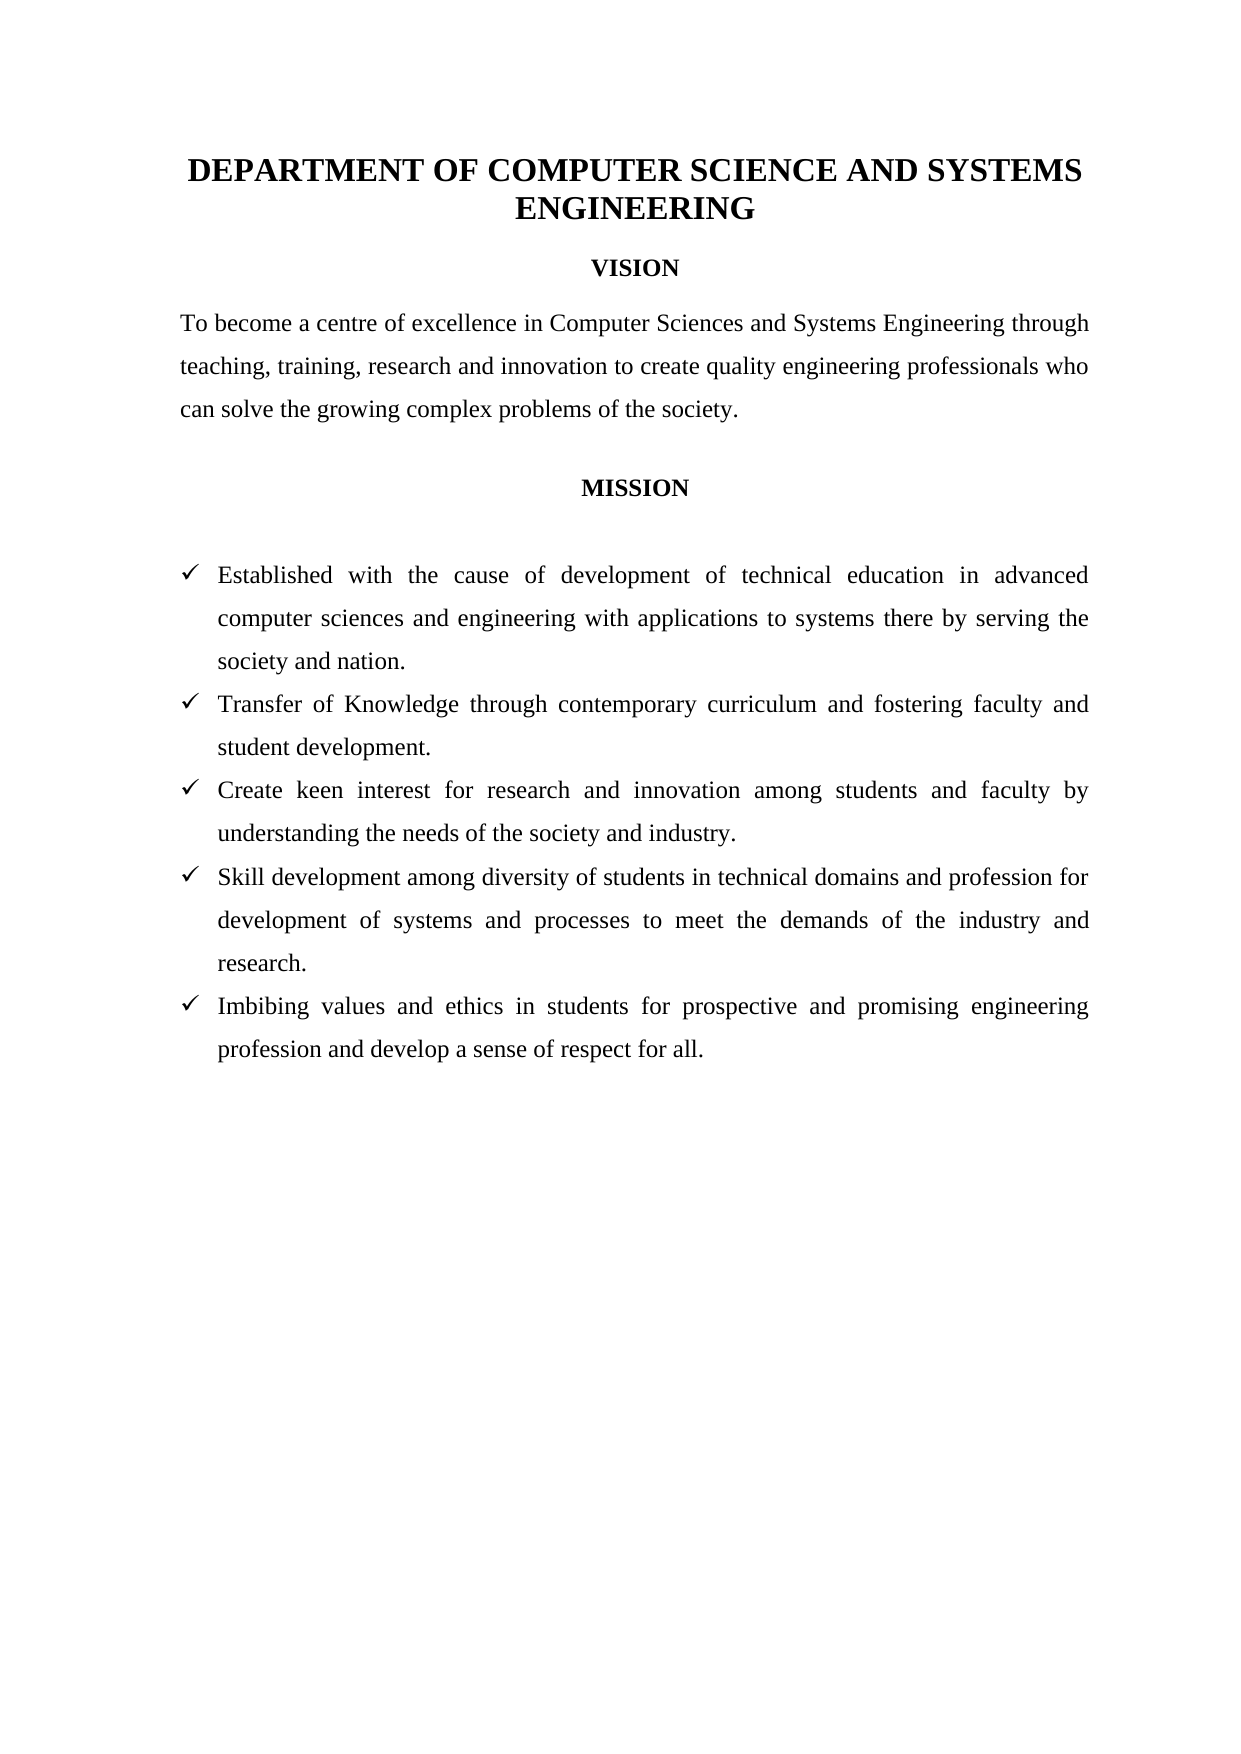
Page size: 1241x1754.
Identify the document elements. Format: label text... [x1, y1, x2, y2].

list Imbibing values and ethics in students for prospective and promising engineering profession and develop a sense of respect for all. [180, 991, 1090, 1063]
text MISSION [180, 473, 1090, 502]
list Established with the cause of development of technical education in advanced computer sciences and engineering with applications to systems there by serving the society and nation. [180, 560, 1090, 675]
list Skill development among diversity of students in technical domains and profession for development of systems and processes to meet the demands of the industry and research. [180, 862, 1090, 977]
list Create keen interest for research and innovation among students and faculty by understanding the needs of the society and industry. [180, 775, 1090, 847]
text VISION [180, 253, 1090, 282]
text DEPARTMENT OF COMPUTER SCIENCE AND SYSTEMS ENGINEERING [180, 150, 1090, 227]
text To become a centre of excellence in Computer Sciences and Systems Engineering through teaching, training, research and innovation to create quality engineering professionals who can solve the growing complex problems of the society. [180, 308, 1090, 423]
list Transfer of Knowledge through contemporary curriculum and fostering faculty and student development. [180, 689, 1090, 761]
